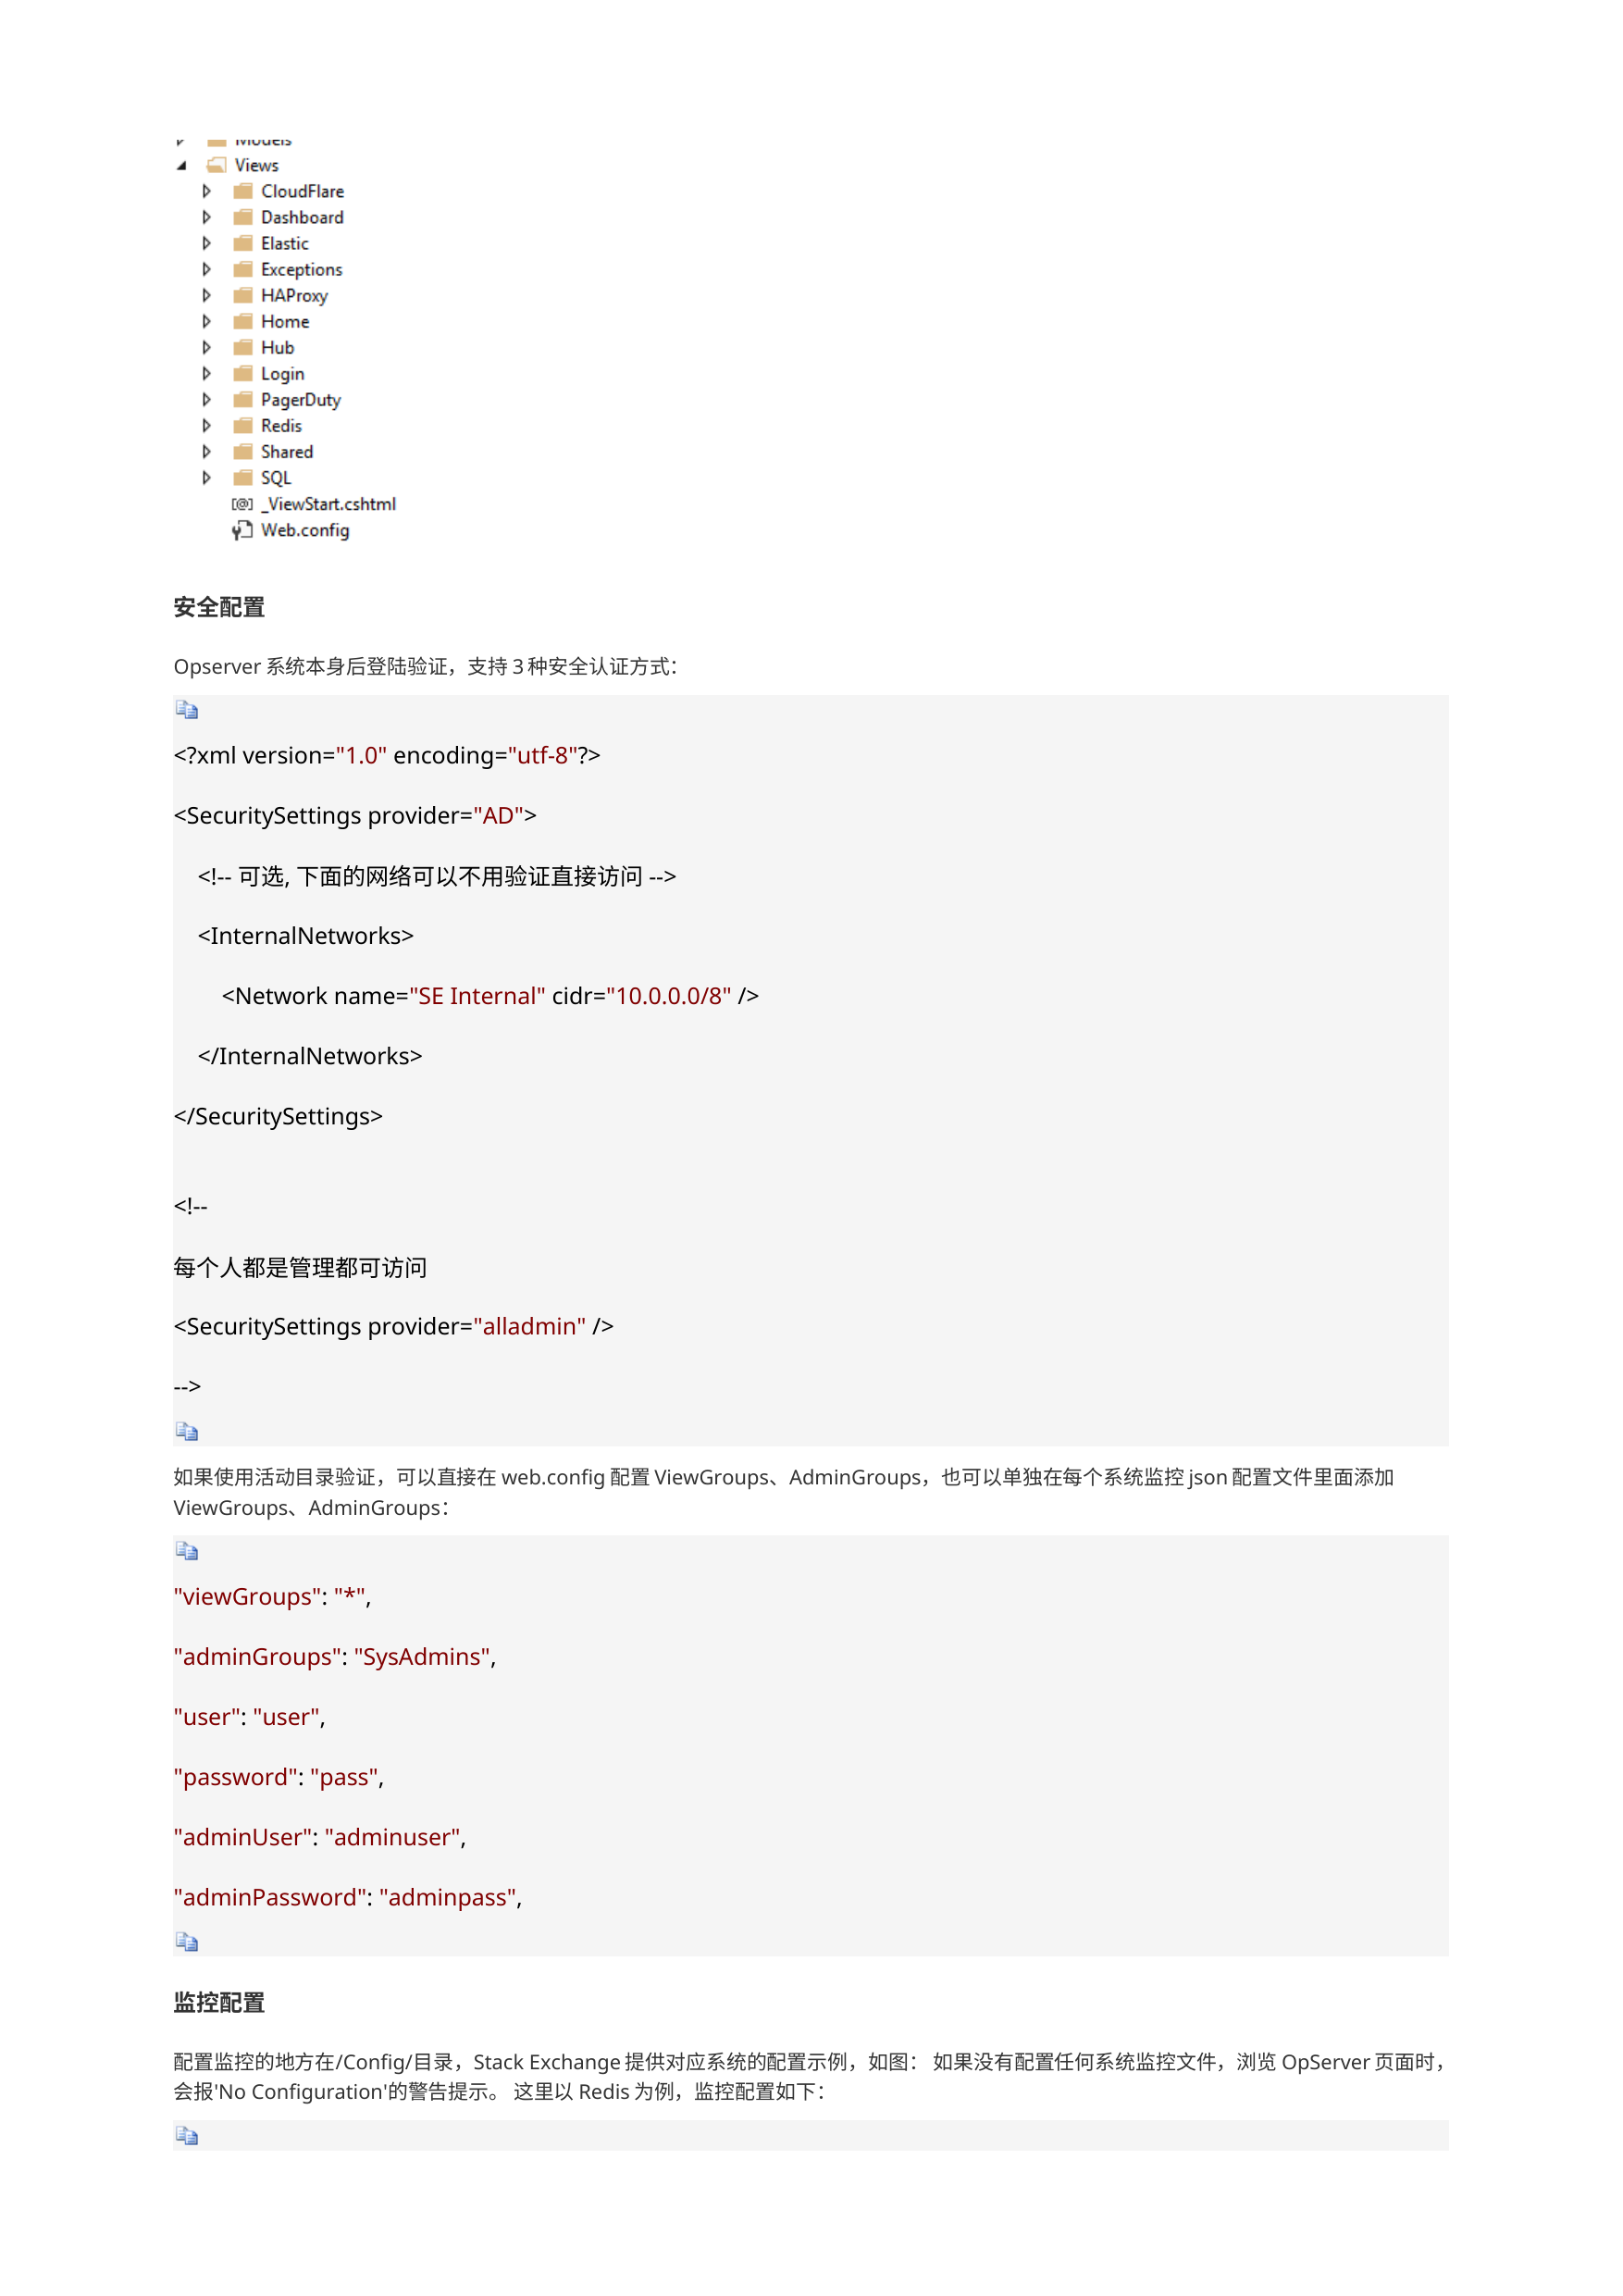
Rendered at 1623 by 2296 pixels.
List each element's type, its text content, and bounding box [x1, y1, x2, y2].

text 配置监控的地方在/Config/目录，Stack Exchange提供对应系统的配置示例，如图： 如果没有配置任何系统监控文件，浏览OpServer页面时，会报'No Configuration'的警告提示。 这里以Redis为例，监控配置如下： [173, 2046, 1449, 2106]
picture [173, 140, 441, 545]
text --> [173, 1357, 1449, 1417]
picture [173, 2120, 203, 2150]
picture [173, 1927, 203, 1956]
text 每个人都是管理都可访问 [173, 1236, 1449, 1297]
text Opserver系统本身后登陆验证，支持3种安全认证方式： [173, 651, 1449, 680]
text 安全配置 [173, 576, 1449, 636]
text "password": "pass", [173, 1746, 1449, 1806]
text "adminPassword": "adminpass", [173, 1867, 1449, 1927]
text <InternalNetworks> [173, 905, 1449, 965]
text "viewGroups": "*", [173, 1566, 1449, 1626]
picture [173, 1535, 203, 1565]
picture [173, 694, 203, 724]
text <SecuritySettings provider="AD"> [173, 785, 1449, 845]
text 监控配置 [173, 1971, 1449, 2031]
text "adminGroups": "SysAdmins", [173, 1626, 1449, 1686]
text "adminUser": "adminuser", [173, 1806, 1449, 1867]
picture [173, 1416, 203, 1446]
text <!-- 可选, 下面的网络可以不用验证直接访问 --> [173, 845, 1449, 905]
text </InternalNetworks> [173, 1025, 1449, 1086]
text <Network name="SE Internal" cidr="10.0.0.0/8" /> [173, 965, 1449, 1025]
text <SecuritySettings provider="alladmin" /> [173, 1297, 1449, 1357]
text 如果使用活动目录验证，可以直接在web.config配置ViewGroups、AdminGroups，也可以单独在每个系统监控json配置文件里面添加ViewGroups、AdminGroups： [173, 1461, 1449, 1521]
text </SecuritySettings> [173, 1086, 1449, 1146]
text <?xml version="1.0" encoding="utf-8"?> [173, 725, 1449, 785]
text "user": "user", [173, 1686, 1449, 1746]
text <!-- [173, 1176, 1449, 1236]
